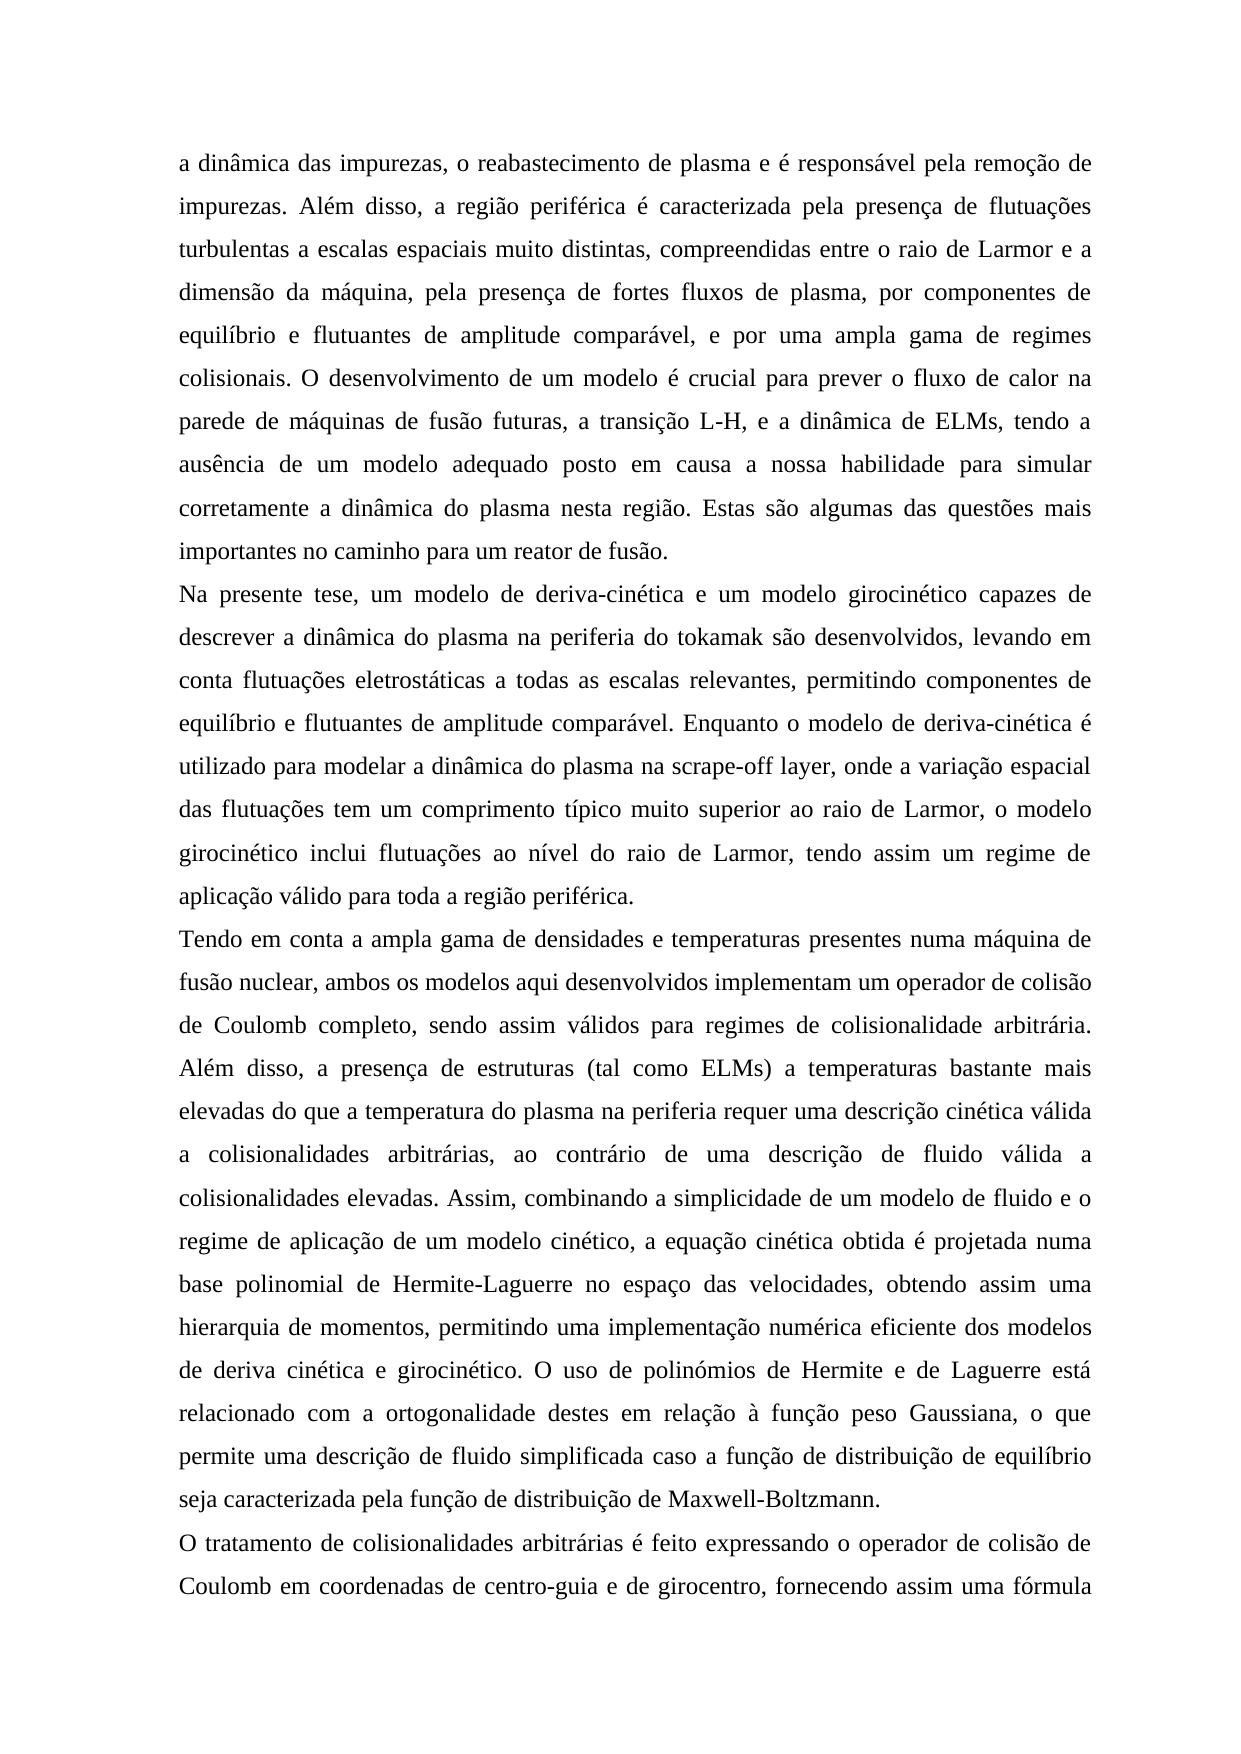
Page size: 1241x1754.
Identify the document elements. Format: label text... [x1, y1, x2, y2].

text Tendo em conta a ampla gama de densidades e temperaturas presentes numa máquina de fusão nuclear, ambos os modelos aqui desenvolvidos implementam um operador de colisão de Coulomb completo, sendo assim válidos para regimes de colisionalidade arbitrária. Além disso, a presença de estruturas (tal como ELMs) a temperaturas bastante mais elevadas do que a temperatura do plasma na periferia requer uma descrição cinética válida a colisionalidades arbitrárias, ao contrário de uma descrição de fluido válida a colisionalidades elevadas. Assim, combinando a simplicidade de um modelo de fluido e o regime de aplicação de um modelo cinético, a equação cinética obtida é projetada numa base polinomial de Hermite-Laguerre no espaço das velocidades, obtendo assim uma hierarquia de momentos, permitindo uma implementação numérica eficiente dos modelos de deriva cinética e girocinético. O uso de polinómios de Hermite e de Laguerre está relacionado com a ortogonalidade destes em relação à função peso Gaussiana, o que permite uma descrição de fluido simplificada caso a função de distribuição de equilíbrio seja caracterizada pela função de distribuição de Maxwell-Boltzmann. [178, 924, 1093, 1513]
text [178, 148, 1093, 564]
text Na presente tese, um modelo de deriva-cinética e um modelo girocinético capazes de descrever a dinâmica do plasma na periferia do tokamak são desenvolvidos, levando em conta flutuações eletrostáticas a todas as escalas relevantes, permitindo componentes de equilíbrio e flutuantes de amplitude comparável. Enquanto o modelo de deriva-cinética é utilizado para modelar a dinâmica do plasma na scrape-off layer, onde a variação espacial das flutuações tem um comprimento típico muito superior ao raio de Larmor, o modelo girocinético inclui flutuações ao nível do raio de Larmor, tendo assim um regime de aplicação válido para toda a região periférica. [178, 579, 1093, 909]
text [178, 1528, 1093, 1599]
